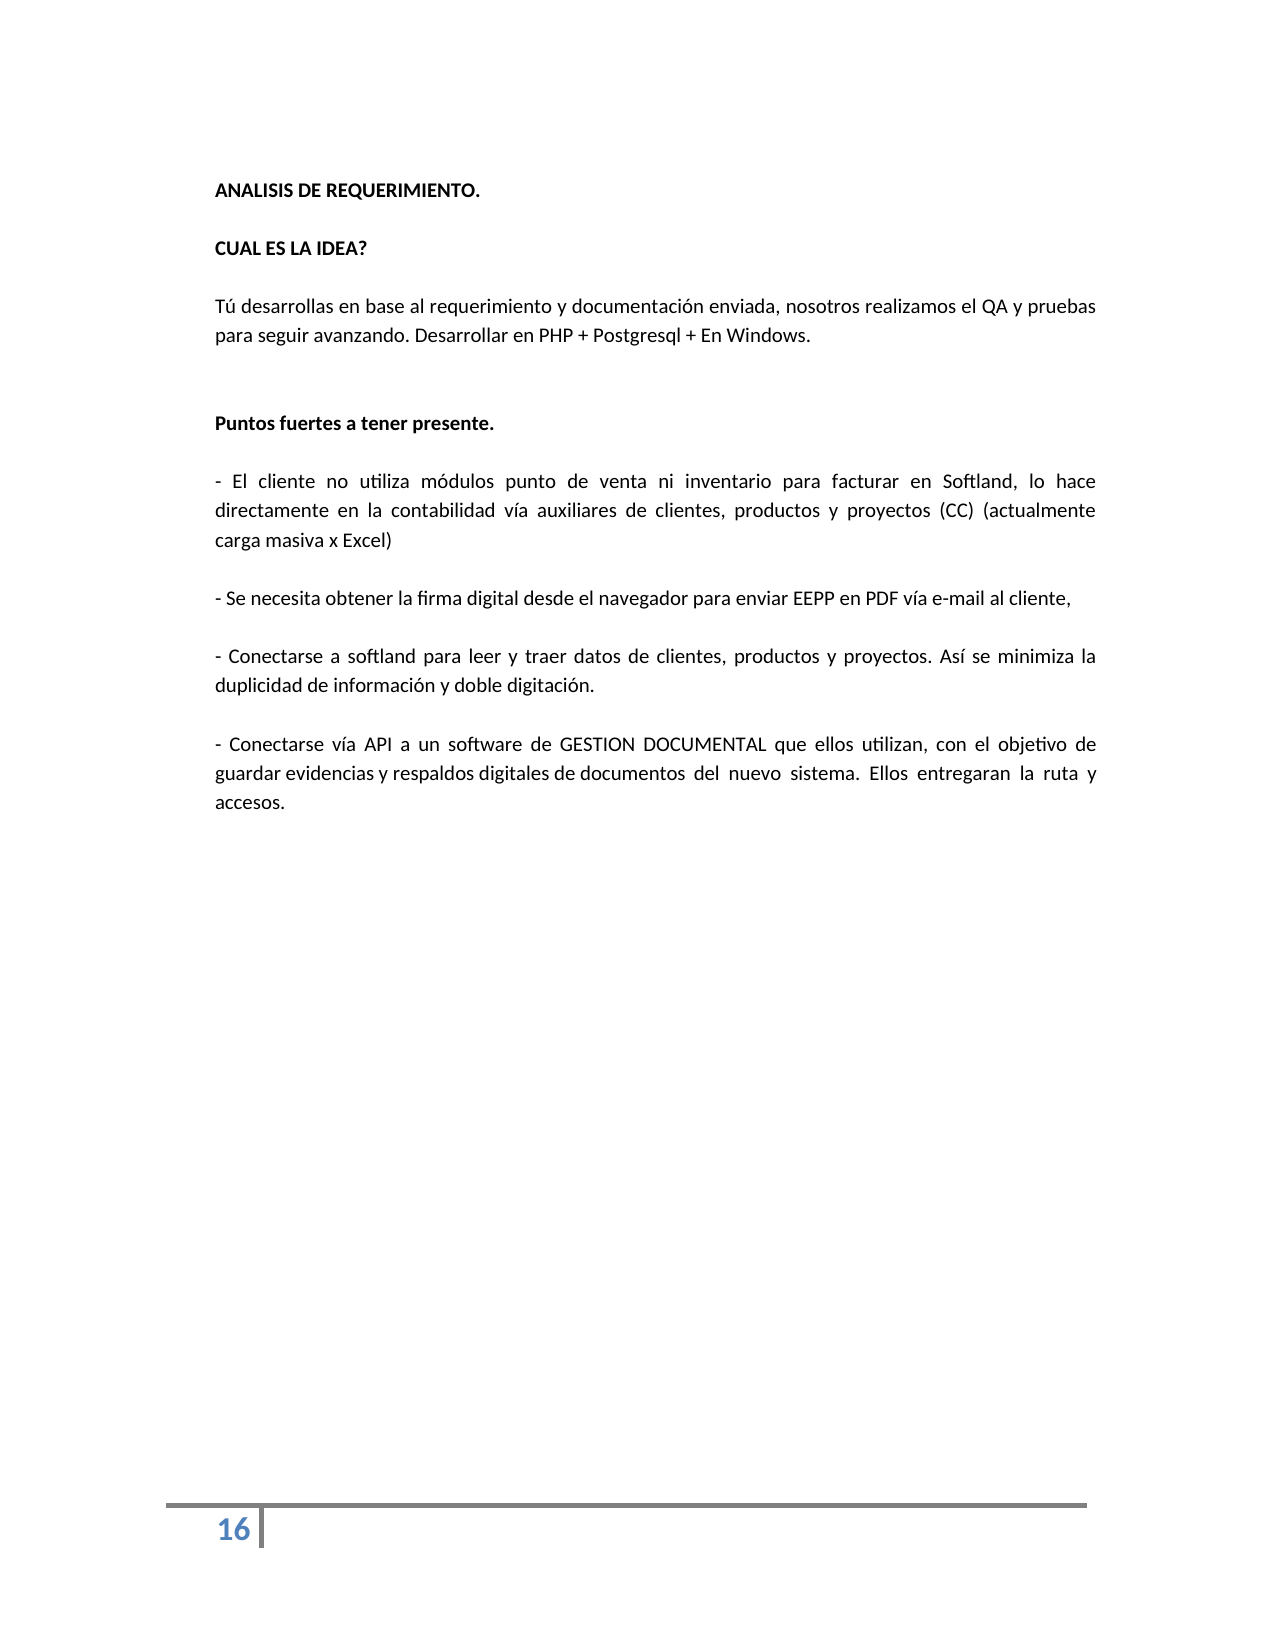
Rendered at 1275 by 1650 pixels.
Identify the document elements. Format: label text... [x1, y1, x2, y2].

text CUAL ES LA IDEA? [215, 235, 1098, 261]
text - Se necesita obtener la firma digital desde el navegador para enviar EEPP en PDF vía e-mail al cliente, [215, 585, 1098, 611]
text Puntos fuertes a tener presente. [215, 410, 1098, 436]
text Tú desarrollas en base al requerimiento y documentación enviada, nosotros realizamos el QA y pruebas para seguir avanzando. Desarrollar en PHP + Postgresql + En Windows. [215, 293, 1098, 348]
text - Conectarse vía API a un software de GESTION DOCUMENTAL que ellos utilizan, con el objetivo de guardar evidencias y respaldos digitales de documentos del nuevo sistema. Ellos entregaran la ruta y accesos. [215, 731, 1098, 815]
text - El cliente no utiliza módulos punto de venta ni inventario para facturar en Softland, lo hace directamente en la contabilidad vía auxiliares de clientes, productos y proyectos (CC) (actualmente carga masiva x Excel) [215, 468, 1098, 552]
text - Conectarse a softland para leer y traer datos de clientes, productos y proyectos. Así se minimiza la duplicidad de información y doble digitación. [215, 643, 1098, 698]
text ANALISIS DE REQUERIMIENTO. [215, 177, 1098, 202]
